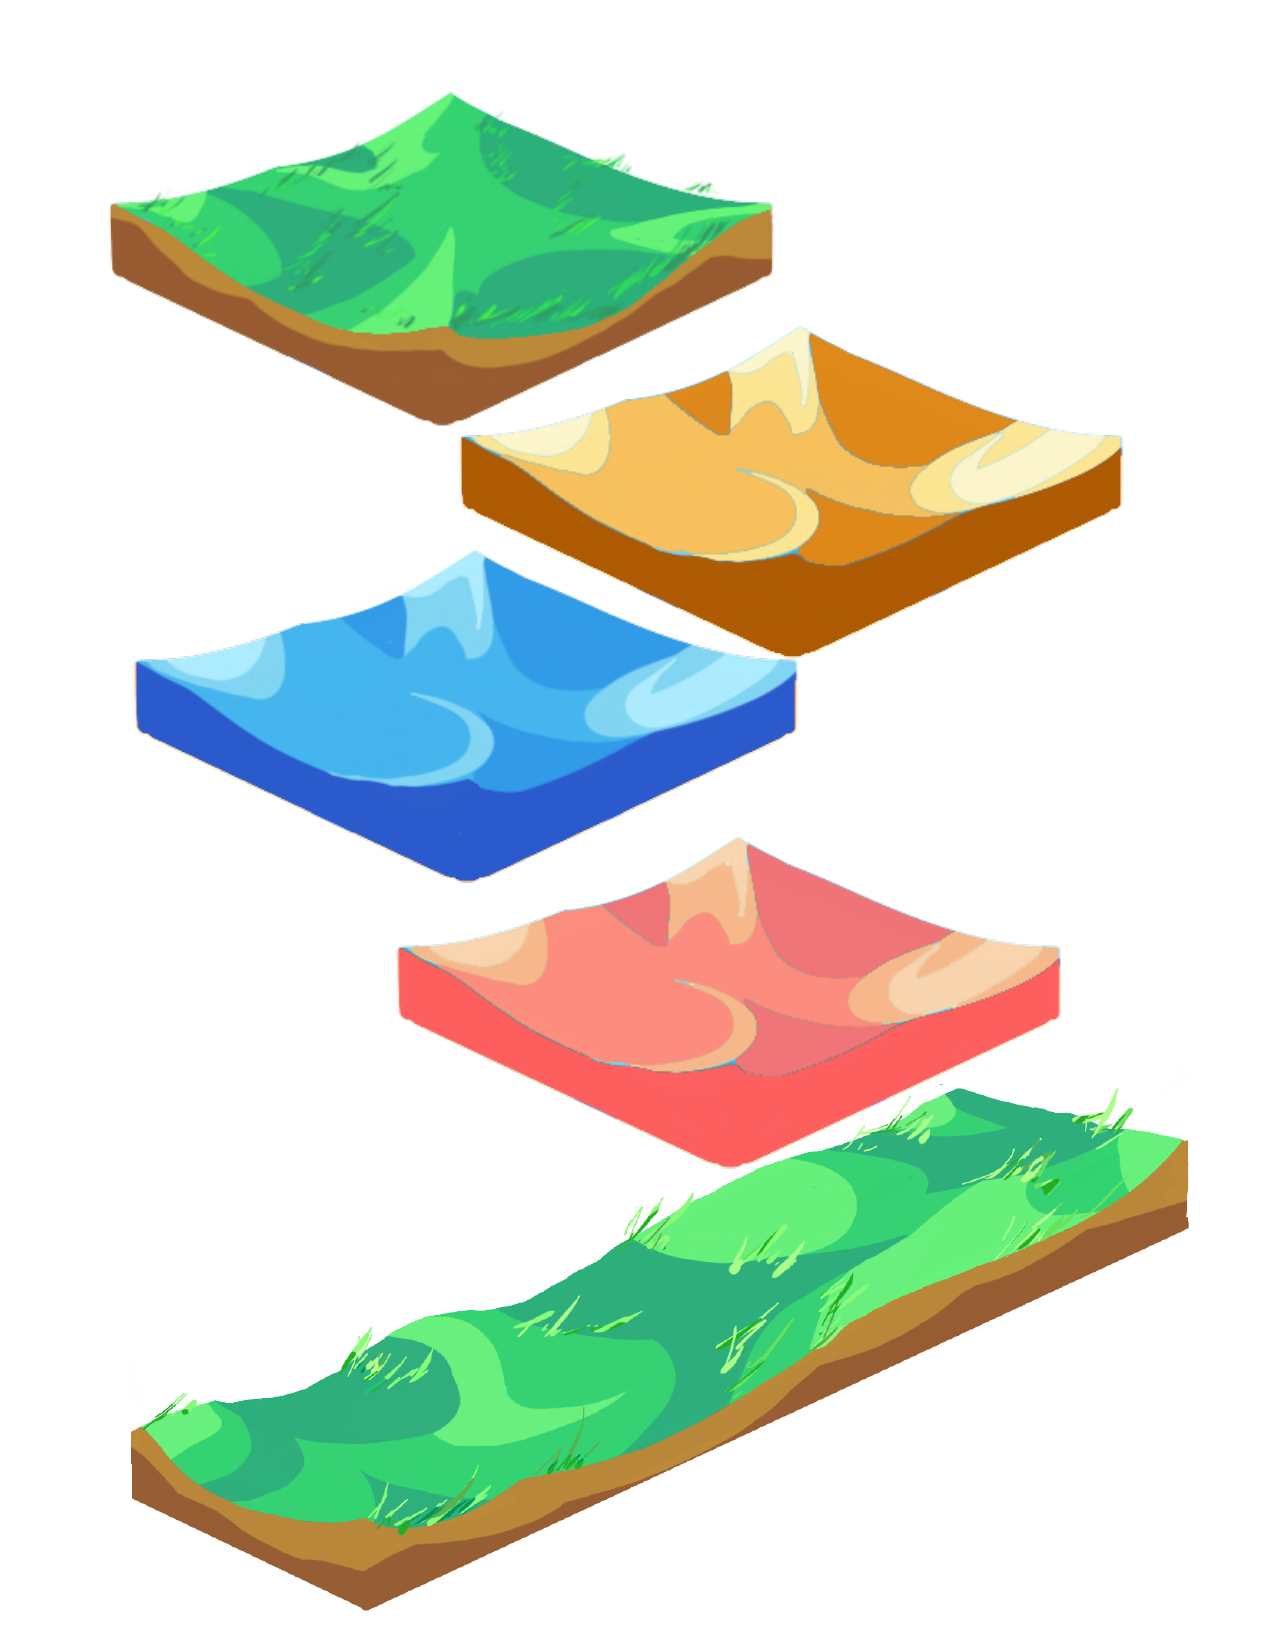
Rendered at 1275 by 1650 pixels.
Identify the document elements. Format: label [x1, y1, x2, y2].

picture [75, 75, 1225, 1621]
